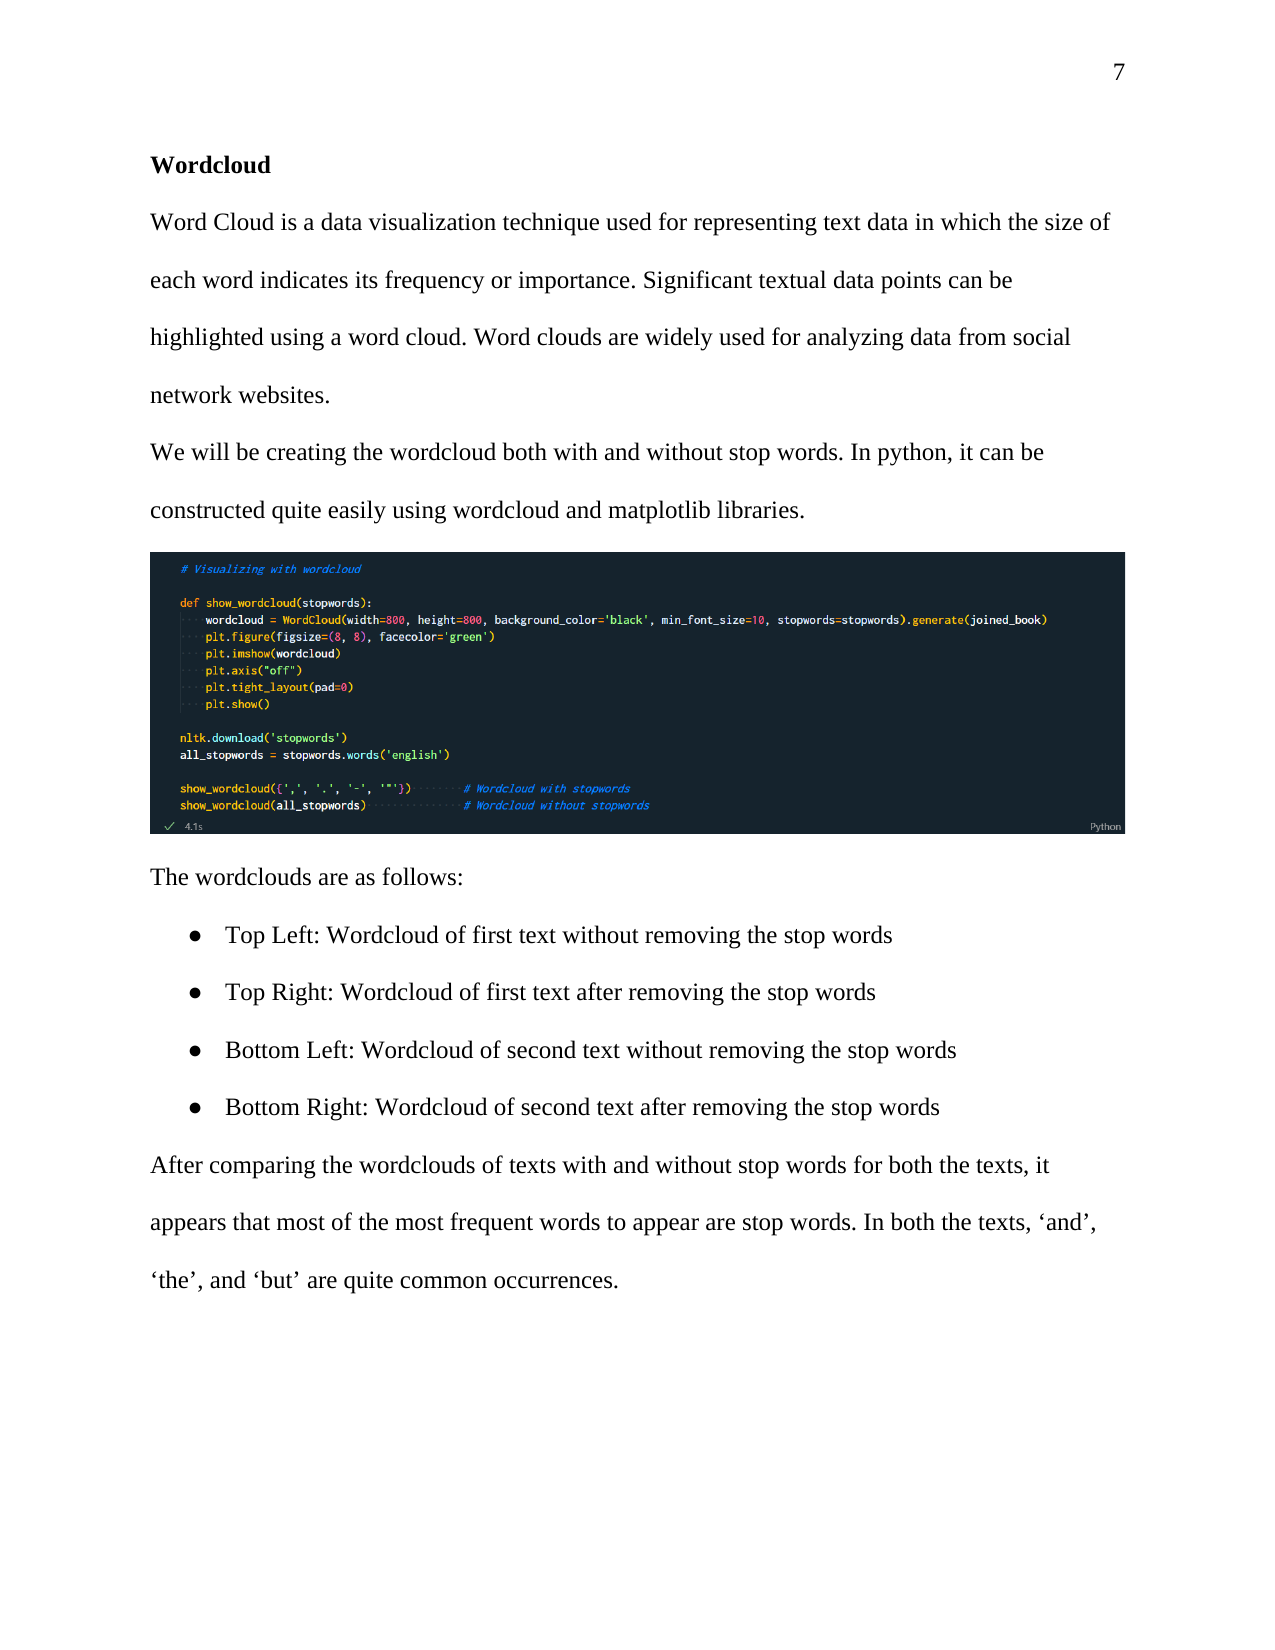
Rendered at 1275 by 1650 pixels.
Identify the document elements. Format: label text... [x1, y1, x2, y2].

text We will be creating the wordcloud both with and without stop words. In python, it can be constructed quite easily using wordcloud and matplotlib libraries. [150, 437, 1125, 524]
list Bottom Right: Wordcloud of second text after removing the stop words [187, 1092, 1125, 1121]
list Bottom Left: Wordcloud of second text without removing the stop words [187, 1035, 1125, 1064]
text After comparing the wordclouds of texts with and without stop words for both the texts, it appears that most of the most frequent words to appear are stop words. In both the texts, ‘and’, ‘the’, and ‘but’ are quite common occurrences. [150, 1150, 1125, 1294]
text Word Cloud is a data visualization technique used for representing text data in which the size of each word indicates its frequency or importance. Significant textual data points can be highlighted using a word cloud. Word clouds are widely used for analyzing data from social network websites. [150, 207, 1125, 409]
picture [150, 552, 1125, 834]
list Top Left: Wordcloud of first text without removing the stop words [187, 920, 1125, 949]
list Top Right: Wordcloud of first text after removing the stop words [187, 977, 1125, 1006]
subtitle Wordcloud [150, 150, 1125, 179]
text The wordclouds are as follows: [150, 862, 1125, 891]
